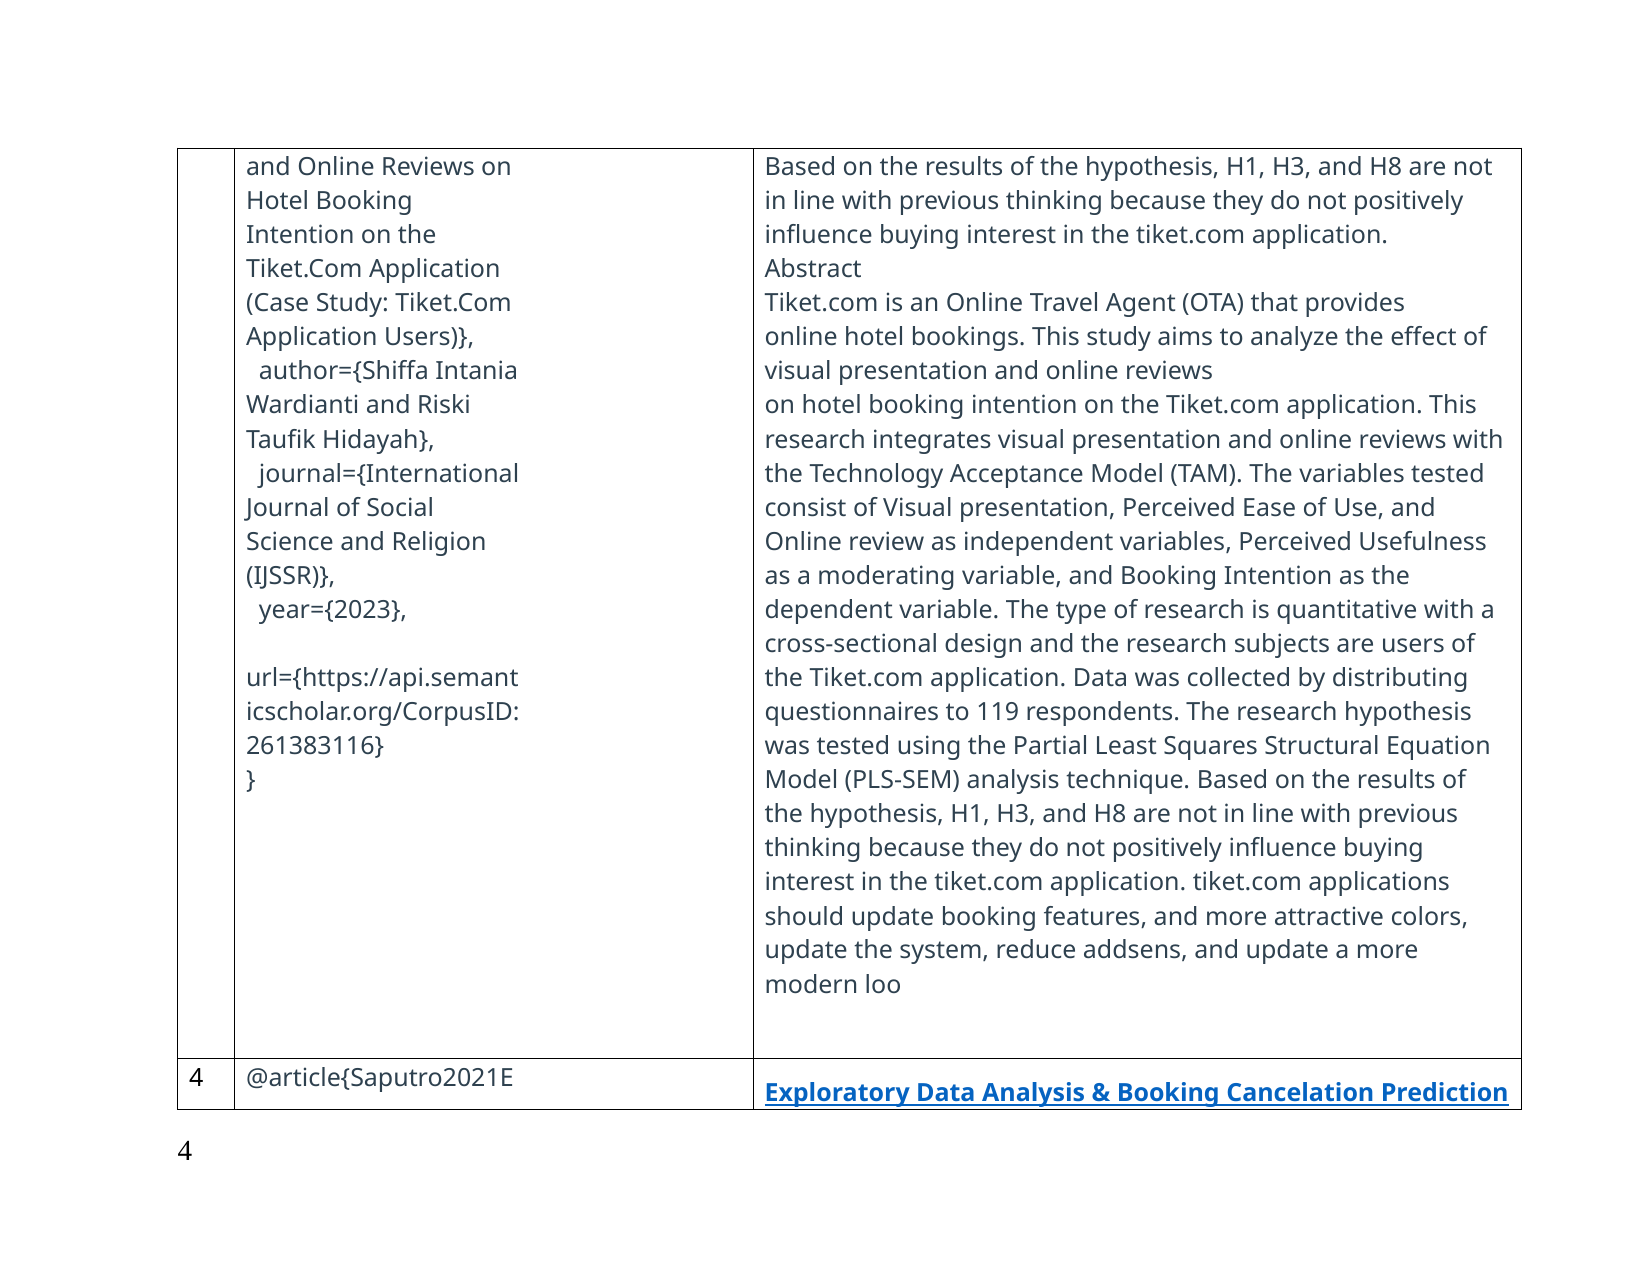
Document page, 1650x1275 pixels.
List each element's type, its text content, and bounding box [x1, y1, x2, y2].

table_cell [235, 149, 753, 1058]
table_cell 3 [178, 149, 234, 1058]
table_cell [754, 1059, 1521, 1109]
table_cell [754, 149, 1521, 1058]
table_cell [235, 1059, 753, 1109]
table_cell 4 [178, 1059, 234, 1109]
